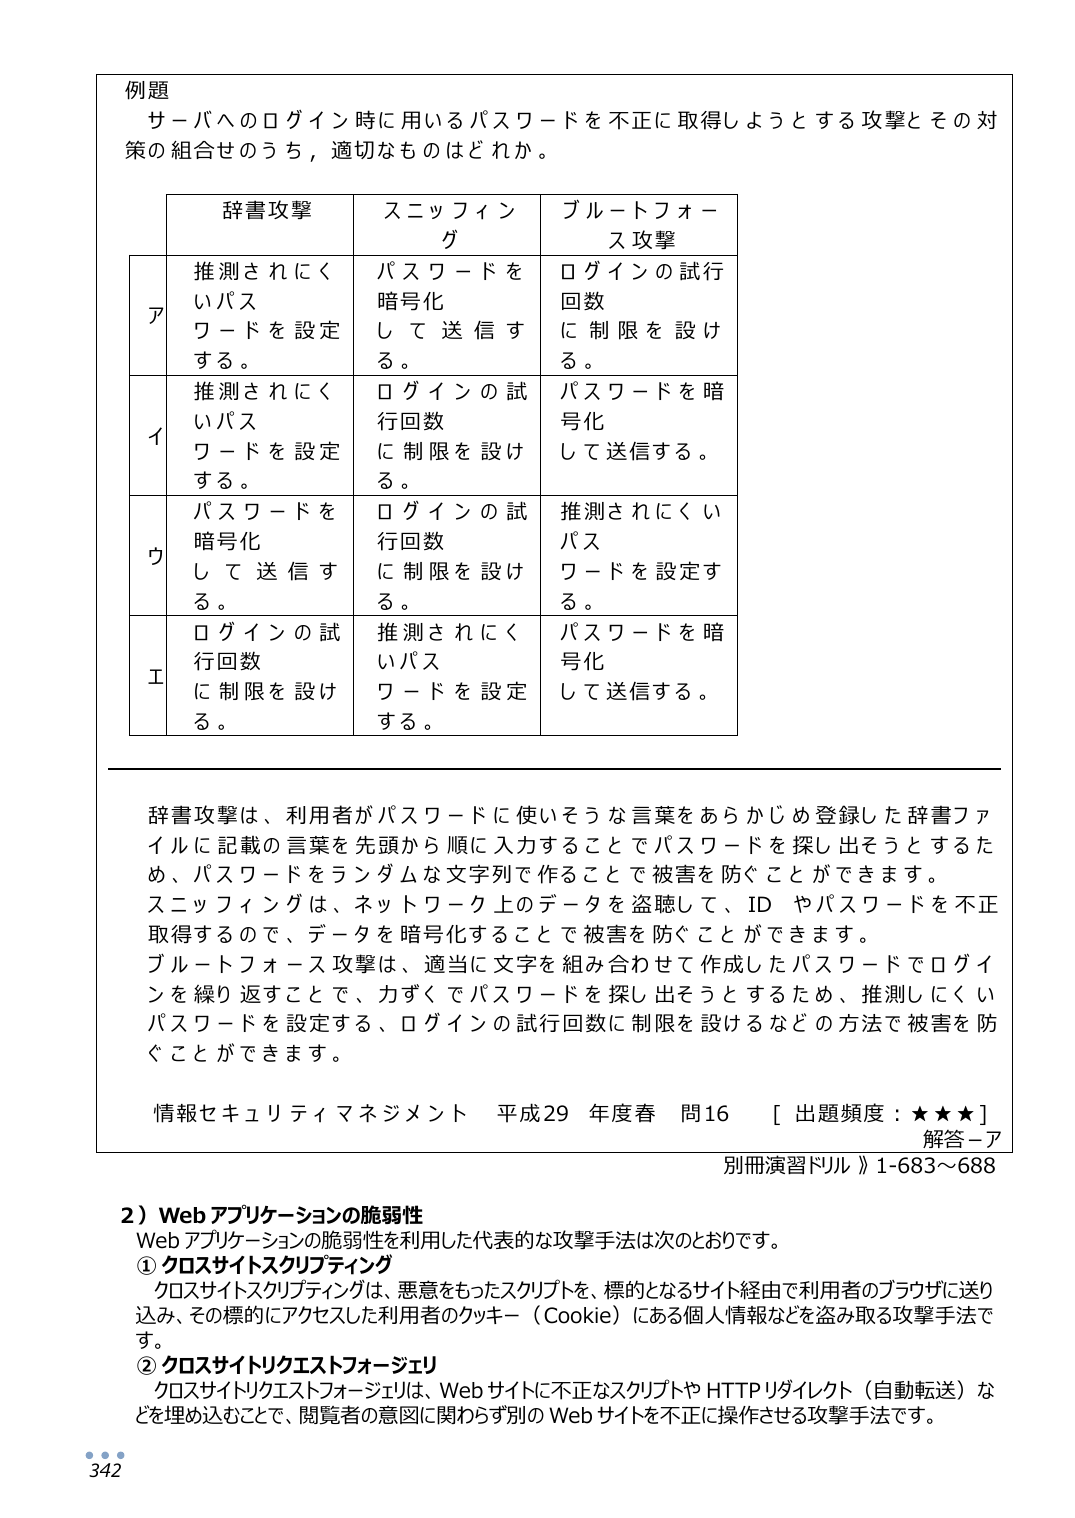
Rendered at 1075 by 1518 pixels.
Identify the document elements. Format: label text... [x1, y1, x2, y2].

text 別冊演習ドリル 》 1-683～688 [79, 1153, 996, 1178]
text クロスサイトスクリプティングは、悪意をもったスクリプトを、標的となるサイト経由で利用者のブラウザに送り込み、その標的にアクセスした利用者のクッキー（Cookie）にある個人情報などを盗み取る攻撃手法です。 [135, 1278, 996, 1353]
subtitle ①クロスサイトスクリプティング [79, 1253, 996, 1278]
subtitle ２）Webアプリケーションの脆弱性 [98, 1203, 996, 1228]
text クロスサイトリクエストフォージェリは、Webサイトに不正なスクリプトやHTTPリダイレクト（自動転送）などを埋め込むことで、閲覧者の意図に関わらず別のWebサイトを不正に操作させる攻撃手法です。 [135, 1378, 996, 1428]
subtitle ②クロスサイトリクエストフォージェリ [79, 1353, 996, 1378]
text Webアプリケーションの脆弱性を利用した代表的な攻撃手法は次のとおりです。 [117, 1228, 996, 1253]
table_header 例題 サーバへのログイン時に用いるパスワードを不正に取得しようとする攻撃とその対策の組合せのうち，適切なものはどれか。 辞書攻撃は、利用者がパスワードに使いそうな言葉をあらかじめ登録した辞書ファイルに記載の言葉を先頭から順に入力することでパスワードを探し出そうとするため、パスワードをランダムな文字列で作ることで被害を防ぐことができます。 スニッフィングは、ネットワーク上のデータを盗聴して、IDやパスワードを不正取得するので、データを暗号化することで被害を防ぐことができます。 ブルートフォース攻撃は、適当に文字を組み合わせて作成したパスワードでログインを繰り返すことで、力ずくでパスワードを探し出そうとするため、推測しにくいパスワードを設定する、ログインの試行回数に制限を設けるなどの方法で被害を防ぐことができます。 情報セキュリティマネジメント 平成29年度春 問16 [出題頻度：★★★] 解答－ア [97, 75, 1012, 1152]
